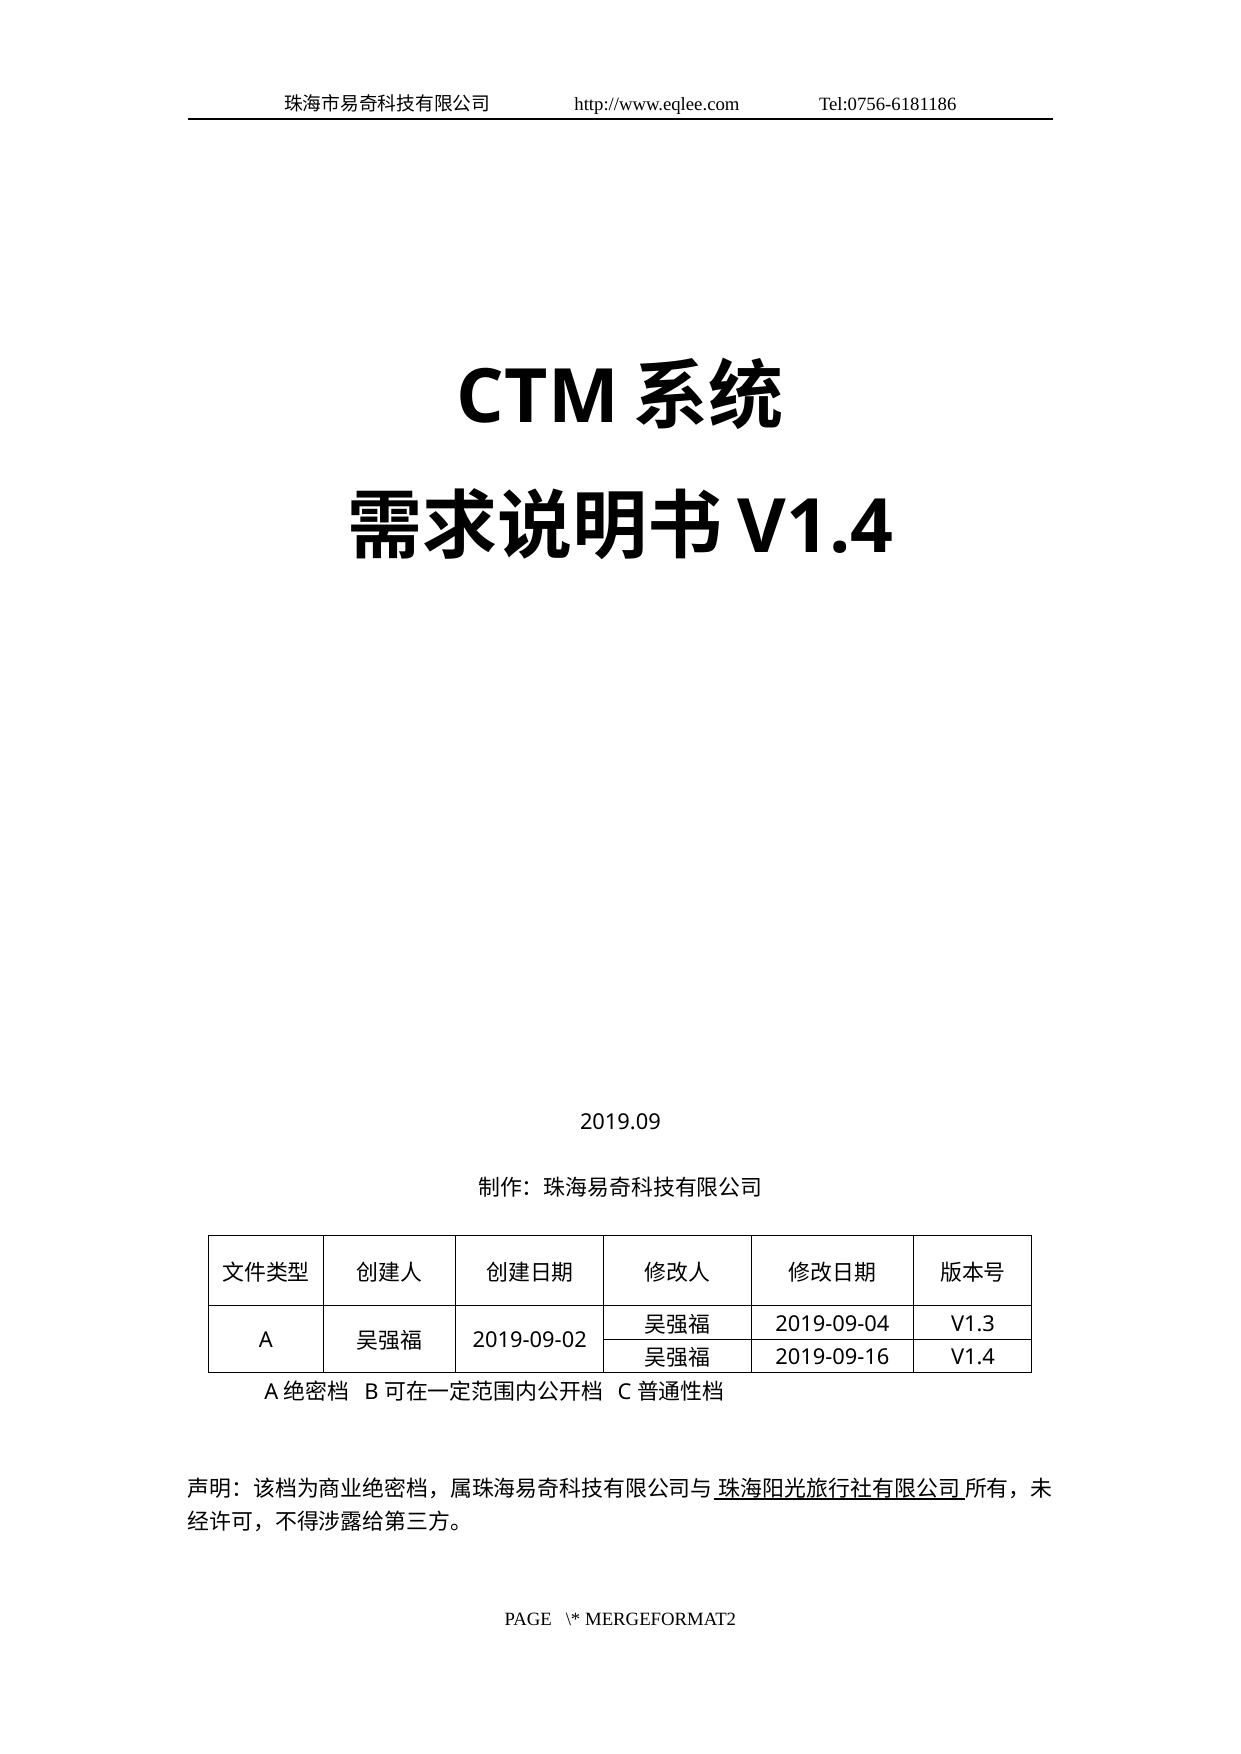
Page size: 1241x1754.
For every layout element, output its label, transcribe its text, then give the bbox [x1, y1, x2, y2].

table_cell A [209, 1306, 323, 1372]
table_cell 2019-09-02 [456, 1306, 603, 1372]
text CTM系统 [187, 324, 1053, 454]
text 声明：该档为商业绝密档，属珠海易奇科技有限公司与 珠海阳光旅行社有限公司 所有，未经许可，不得涉露给第三方。 [187, 1471, 1053, 1536]
text 制作：珠海易奇科技有限公司 [187, 1169, 1053, 1202]
table_header 修改人 [604, 1236, 751, 1305]
table_header 版本号 [914, 1236, 1031, 1305]
table_cell 吴强福 [604, 1306, 751, 1339]
text 需求说明书V1.4 [187, 454, 1053, 584]
table_cell 吴强福 [324, 1306, 455, 1372]
table_header 创建日期 [456, 1236, 603, 1305]
table_cell V1.4 [914, 1340, 1031, 1372]
text A 绝密档 B 可在一定范围内公开档 C 普通性档 [187, 1373, 1053, 1406]
table_header 创建人 [324, 1236, 455, 1305]
table_cell V1.3 [914, 1306, 1031, 1339]
table_cell 吴强福 [604, 1340, 751, 1372]
text 2019.09 [187, 1104, 1053, 1137]
table_header 修改日期 [752, 1236, 913, 1305]
table_header 文件类型 [209, 1236, 323, 1305]
table_cell 2019-09-16 [752, 1340, 913, 1372]
table_cell 2019-09-04 [752, 1306, 913, 1339]
